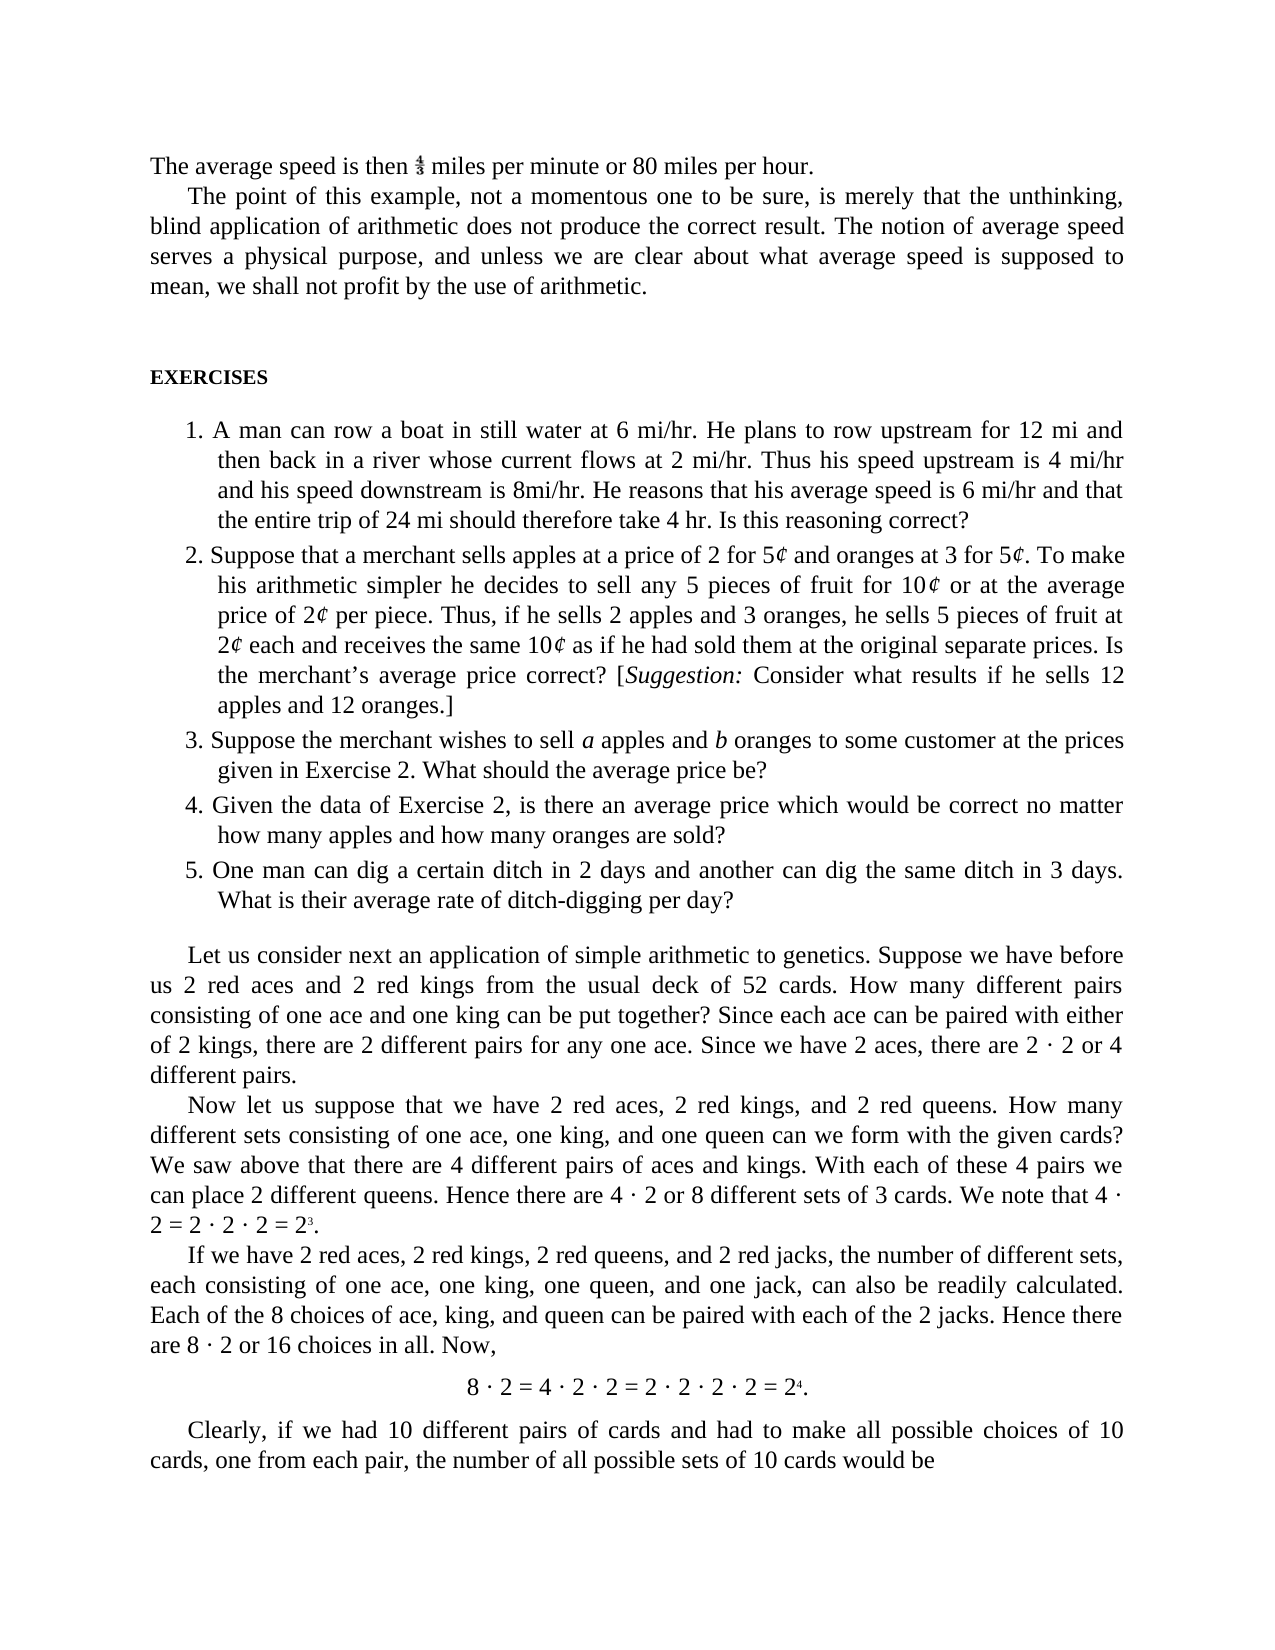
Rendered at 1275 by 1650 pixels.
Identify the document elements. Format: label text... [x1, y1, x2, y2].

text 5. One man can dig a certain ditch in 2 days and another can dig the same ditch in 3 days. What is their average rate of ditch-digging per day? [185, 854, 1125, 914]
subtitle EXERCISES [150, 350, 1125, 389]
text 3. Suppose the merchant wishes to sell a apples and b oranges to some customer at the prices given in Exercise 2. What should the average price be? [185, 724, 1125, 784]
text 2. Suppose that a merchant sells apples at a price of 2 for 5¢ and oranges at 3 for 5¢. To make his arithmetic simpler he decides to sell any 5 pieces of fruit for 10¢ or at the average price of 2¢ per piece. Thus, if he sells 2 apples and 3 oranges, he sells 5 pieces of fruit at 2¢ each and receives the same 10¢ as if he had sold them at the original separate prices. Is the merchant’s average price correct? [Suggestion: Consider what results if he sells 12 apples and 12 oranges.] [185, 539, 1125, 719]
text 1. A man can row a boat in still water at 6 mi/hr. He plans to row upstream for 12 mi and then back in a river whose current flows at 2 mi/hr. Thus his speed upstream is 4 mi/hr and his speed downstream is 8mi/hr. He reasons that his average speed is 6 mi/hr and that the entire trip of 24 mi should therefore take 4 hr. Is this reasoning correct? [185, 414, 1125, 534]
text 8 · 2 = 4 · 2 · 2 = 2 · 2 · 2 · 2 = 24. [150, 1371, 1125, 1401]
text 4. Given the data of Exercise 2, is there an average price which would be correct no matter how many apples and how many oranges are sold? [185, 789, 1125, 849]
text Now let us suppose that we have 2 red aces, 2 red kings, and 2 red queens. How many different sets consisting of one ace, one king, and one queen can we form with the given cards? We saw above that there are 4 different pairs of aces and kings. With each of these 4 pairs we can place 2 different queens. Hence there are 4 · 2 or 8 different sets of 3 cards. We note that 4 · 2 = 2 · 2 · 2 = 23. [150, 1089, 1125, 1239]
text The point of this example, not a momentous one to be sure, is merely that the unthinking, blind application of arithmetic does not produce the correct result. The notion of average speed serves a physical purpose, and unless we are clear about what average speed is supposed to mean, we shall not profit by the use of arithmetic. [150, 180, 1125, 300]
picture [414, 155, 425, 175]
text Clearly, if we had 10 different pairs of cards and had to make all possible choices of 10 cards, one from each pair, the number of all possible sets of 10 cards would be [150, 1414, 1125, 1474]
text The average speed is then miles per minute or 80 miles per hour. [150, 150, 1125, 180]
text Let us consider next an application of simple arithmetic to genetics. Suppose we have before us 2 red aces and 2 red kings from the usual deck of 52 cards. How many different pairs consisting of one ace and one king can be put together? Since each ace can be paired with either of 2 kings, there are 2 different pairs for any one ace. Since we have 2 aces, there are 2 · 2 or 4 different pairs. [150, 939, 1125, 1089]
text If we have 2 red aces, 2 red kings, 2 red queens, and 2 red jacks, the number of different sets, each consisting of one ace, one king, one queen, and one jack, can also be readily calculated. Each of the 8 choices of ace, king, and queen can be paired with each of the 2 jacks. Hence there are 8 · 2 or 16 choices in all. Now, [150, 1239, 1125, 1359]
